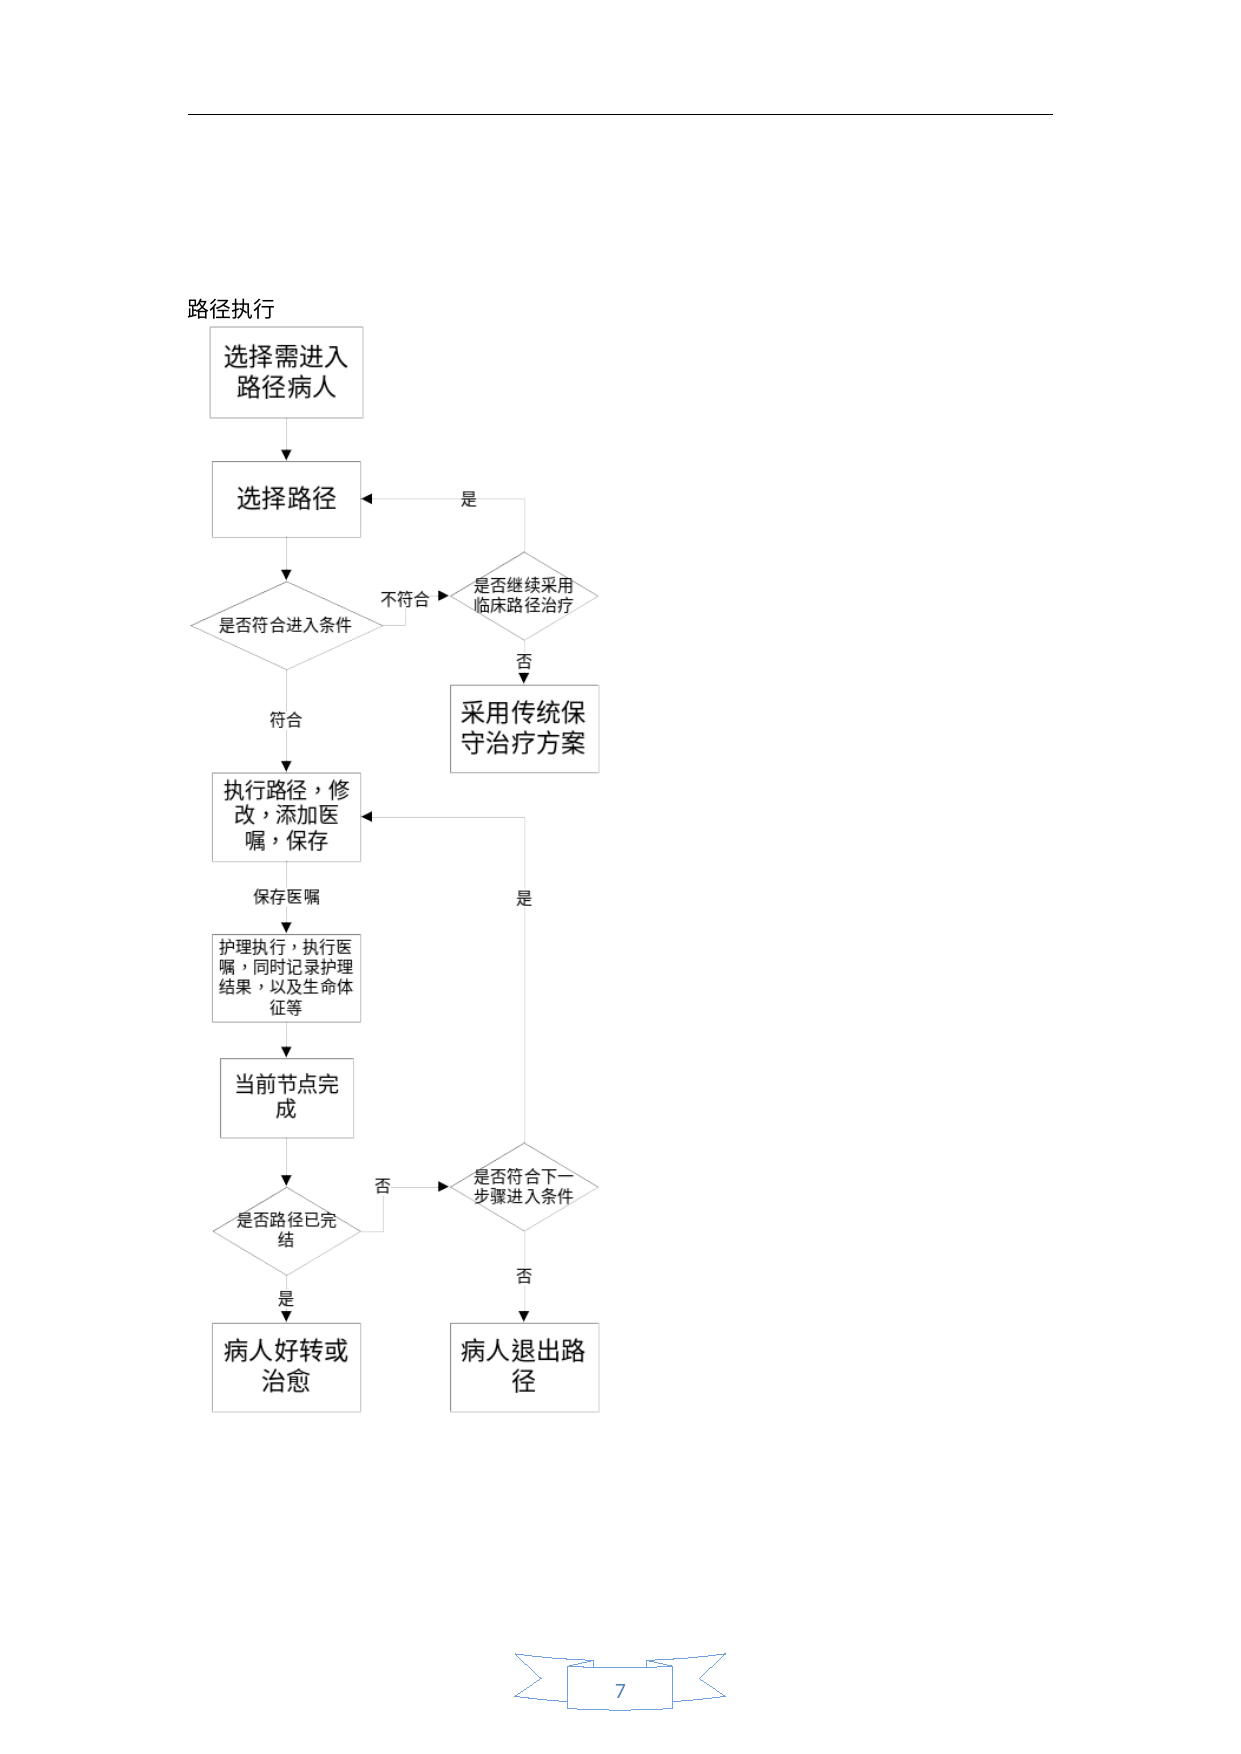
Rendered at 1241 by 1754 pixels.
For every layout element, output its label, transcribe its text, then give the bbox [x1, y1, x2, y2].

text 路径执行 [187, 292, 1053, 324]
